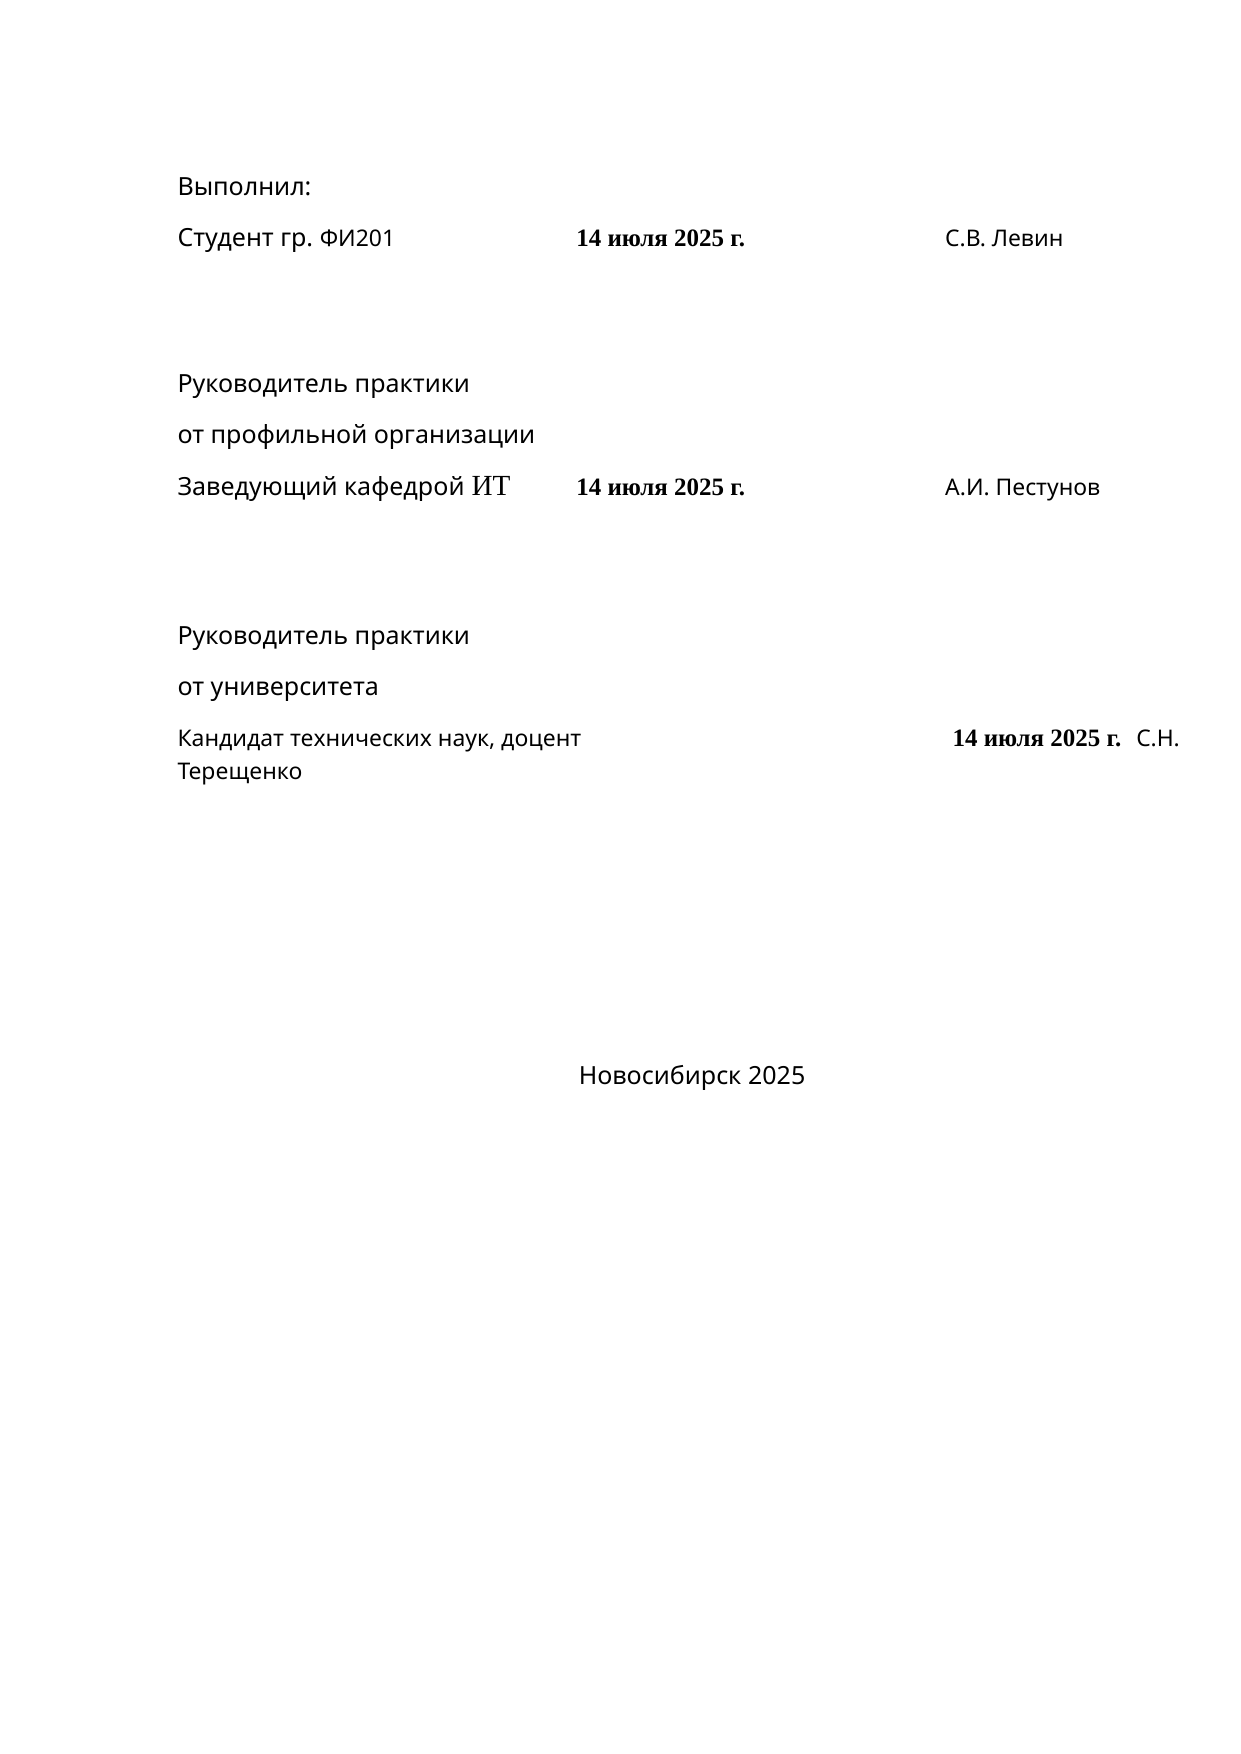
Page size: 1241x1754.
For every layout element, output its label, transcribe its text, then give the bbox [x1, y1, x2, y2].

text от профильной организации [177, 417, 1181, 451]
text Руководитель практики [177, 366, 1181, 400]
text от университета [177, 668, 1181, 702]
text Студент гр. [177, 219, 1181, 254]
text Новосибирск [177, 1057, 1206, 1091]
text Выполнил: [177, 169, 1181, 203]
text Руководитель практики [177, 617, 1181, 652]
